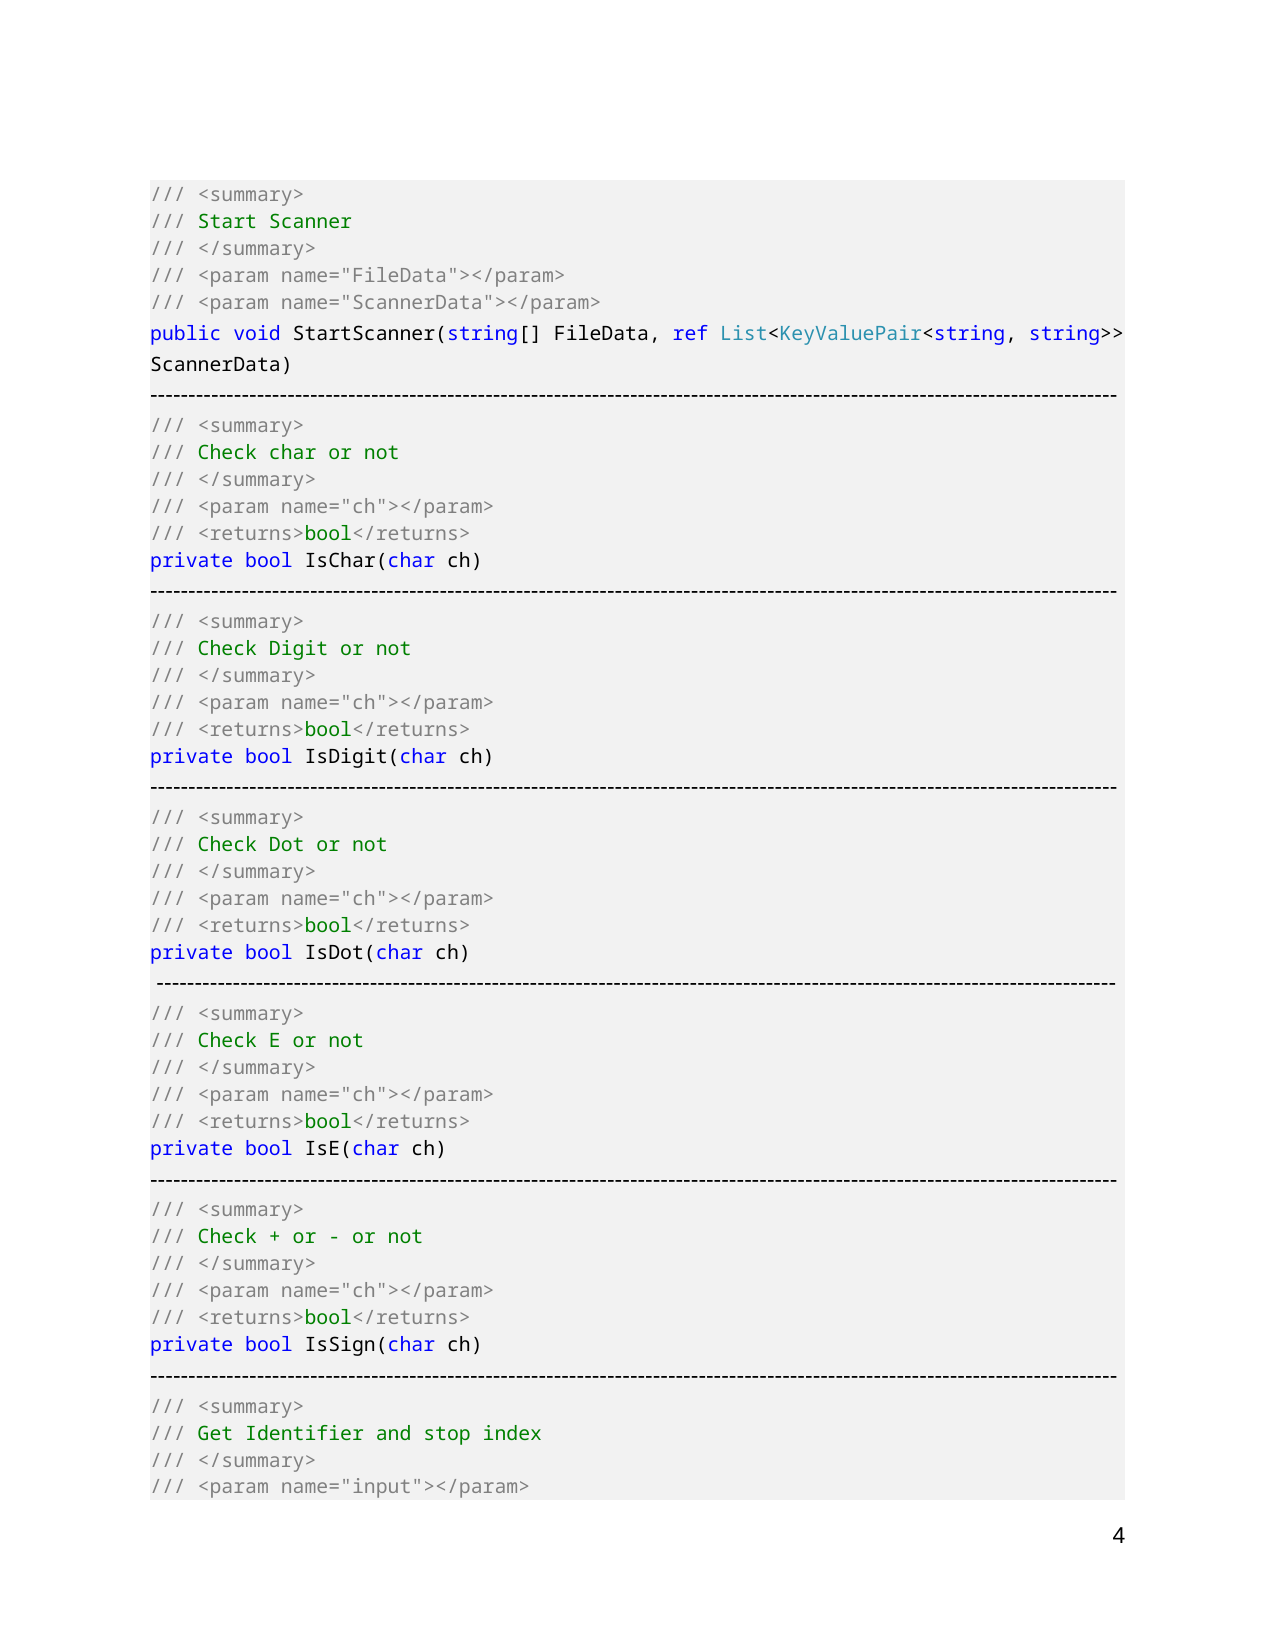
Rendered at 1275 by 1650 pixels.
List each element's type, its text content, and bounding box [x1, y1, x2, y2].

text /// <param name="ch"></param> [150, 492, 1125, 519]
text ------------------------------------------------------------------------------------------------------------------------------ [150, 969, 1125, 996]
text /// Start Scanner [150, 207, 1125, 234]
text /// </summary> [150, 1250, 1125, 1277]
text /// <summary> [150, 999, 1125, 1027]
text /// </summary> [150, 1446, 1125, 1473]
text private bool IsDigit(char ch) [150, 742, 1125, 769]
text /// <returns>bool</returns> [150, 1107, 1125, 1134]
text /// <returns>bool</returns> [150, 519, 1125, 546]
text /// </summary> [150, 661, 1125, 688]
text /// Check Dot or not [150, 831, 1125, 857]
text /// <param name="ScannerData"></param> [150, 288, 1125, 315]
text /// </summary> [150, 465, 1125, 492]
text private bool IsDot(char ch) [150, 938, 1125, 965]
text /// Check char or not [150, 438, 1125, 465]
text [150, 1362, 1125, 1388]
text /// </summary> [150, 857, 1125, 884]
text /// <param name="ch"></param> [150, 884, 1125, 911]
text ------------------------------------------------------------------------------------------------------------------------------- [150, 773, 1125, 800]
text ------------------------------------------------------------------------------------------------------------------------------- [150, 1166, 1125, 1192]
text /// Check E or not [150, 1027, 1125, 1053]
text /// <summary> [150, 1196, 1125, 1223]
text /// <summary> [150, 803, 1125, 831]
text /// </summary> [150, 234, 1125, 261]
text /// <summary> [150, 1392, 1125, 1419]
text /// <summary> [150, 411, 1125, 438]
text /// </summary> [150, 1053, 1125, 1081]
text /// <returns>bool</returns> [150, 1304, 1125, 1331]
text /// Get Identifier and stop index [150, 1419, 1125, 1446]
text public void StartScanner(string[] FileData, ref List<KeyValuePair<string, string>> ScannerData) [150, 319, 1125, 377]
text /// <returns>bool</returns> [150, 715, 1125, 742]
text ------------------------------------------------------------------------------------------------------------------------------- [150, 577, 1125, 603]
text private bool IsSign(char ch) [150, 1331, 1125, 1358]
text /// <param name="input"></param> [150, 1473, 1125, 1500]
text /// <param name="ch"></param> [150, 1277, 1125, 1304]
text /// Check + or - or not [150, 1223, 1125, 1250]
text /// <summary> [150, 180, 1125, 207]
text private bool IsChar(char ch) [150, 546, 1125, 573]
text /// <returns>bool</returns> [150, 911, 1125, 938]
text /// <param name="ch"></param> [150, 688, 1125, 715]
text /// <param name="ch"></param> [150, 1081, 1125, 1107]
text /// Check Digit or not [150, 634, 1125, 661]
text private bool IsE(char ch) [150, 1134, 1125, 1161]
text /// <summary> [150, 607, 1125, 634]
text ------------------------------------------------------------------------------------------------------------------------------- [150, 381, 1125, 407]
text /// <param name="FileData"></param> [150, 261, 1125, 288]
